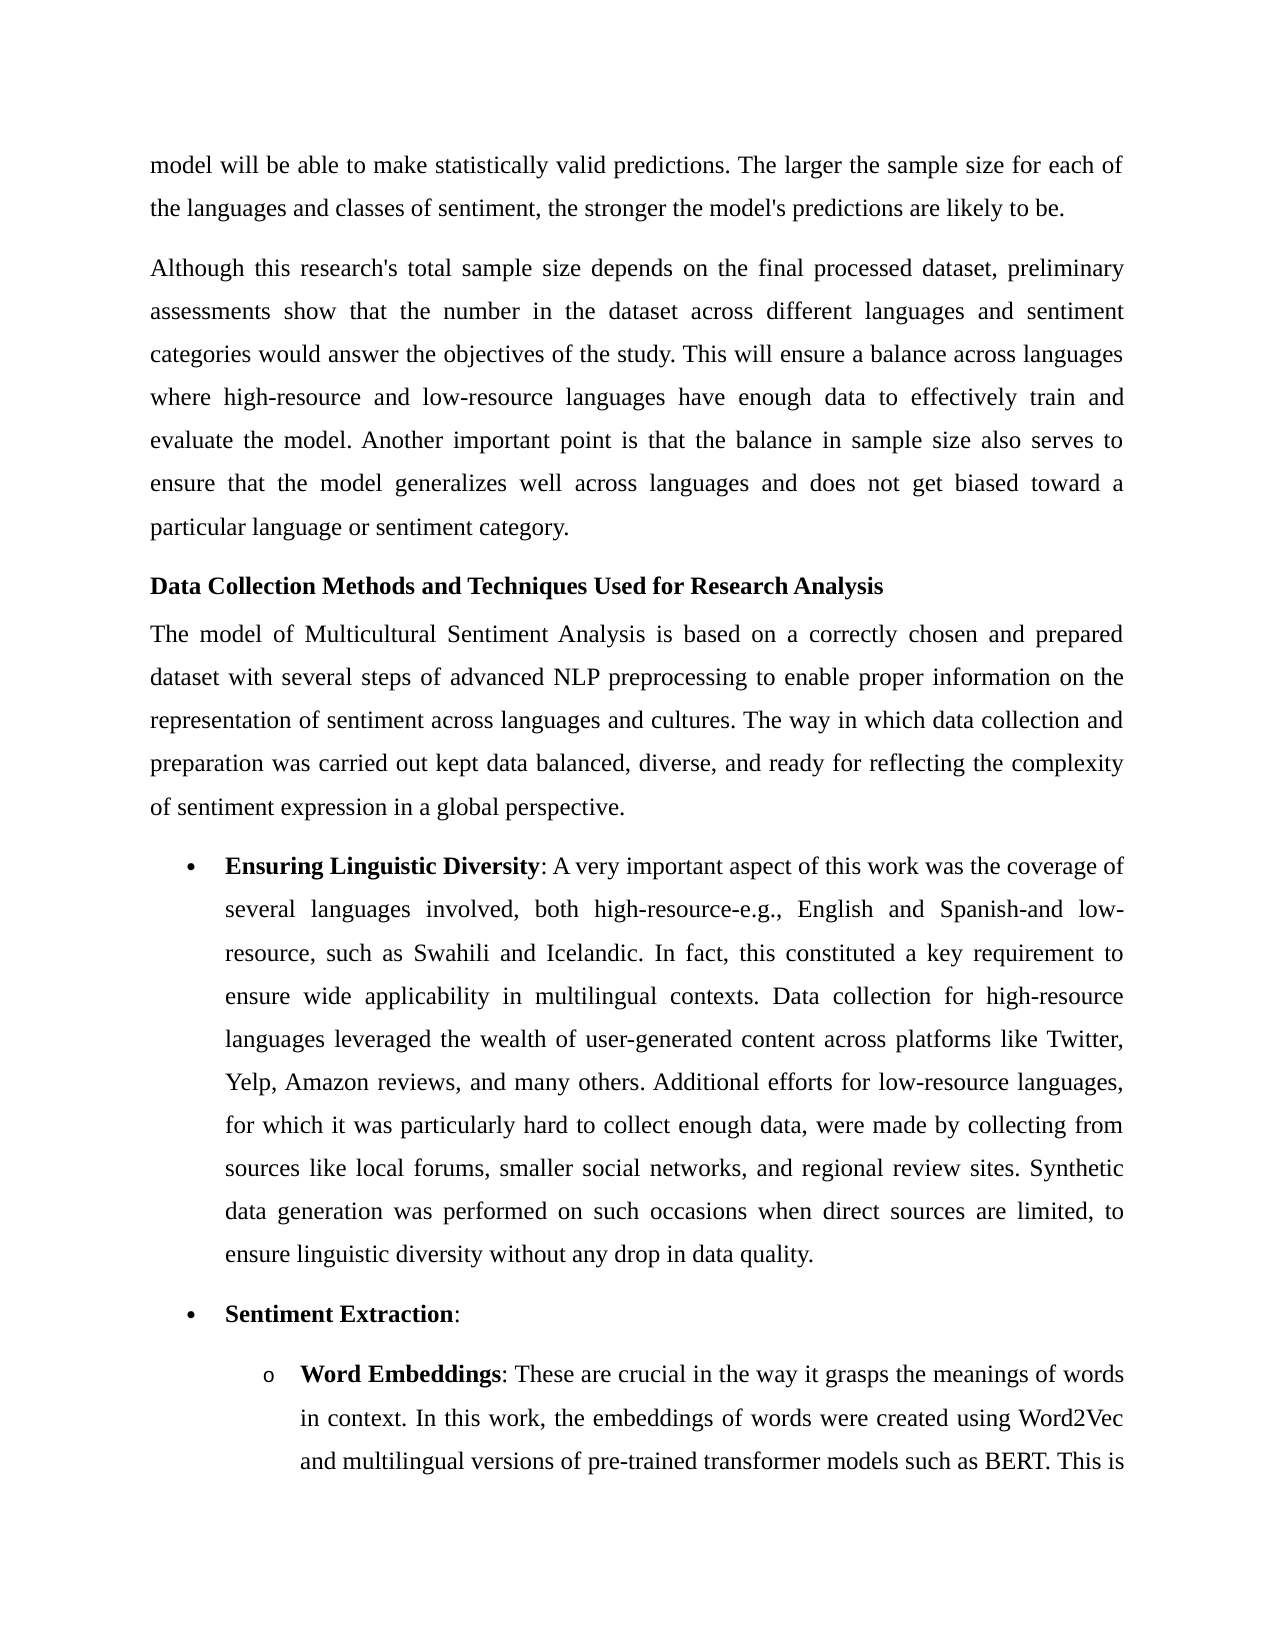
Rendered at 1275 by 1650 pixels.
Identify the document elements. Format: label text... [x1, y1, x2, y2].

list Ensuring Linguistic Diversity: A very important aspect of this work was the coverage of several languages involved, both high-resource-e.g., English and Spanish-and low-resource, such as Swahili and Icelandic. In fact, this constituted a key requirement to ensure wide applicability in multilingual contexts. Data collection for high-resource languages leveraged the wealth of user-generated content across platforms like Twitter, Yelp, Amazon reviews, and many others. Additional efforts for low-resource languages, for which it was particularly hard to collect enough data, were made by collecting from sources like local forums, smaller social networks, and regional review sites. Synthetic data generation was performed on such occasions when direct sources are limited, to ensure linguistic diversity without any drop in data quality. [187, 851, 1125, 1268]
text The model of Multicultural Sentiment Analysis is based on a correctly chosen and prepared dataset with several steps of advanced NLP preprocessing to enable proper information on the representation of sentiment across languages and cultures. The way in which data collection and preparation was carried out kept data balanced, diverse, and ready for reflecting the complexity of sentiment expression in a global perspective. [150, 619, 1125, 820]
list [262, 1359, 1125, 1475]
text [150, 150, 1125, 222]
list Sentiment Extraction: [187, 1299, 1125, 1328]
text Although this research's total sample size depends on the final processed dataset, preliminary assessments show that the number in the dataset across different languages and sentiment categories would answer the objectives of the study. This will ensure a balance across languages where high-resource and low-resource languages have enough data to effectively train and evaluate the model. Another important point is that the balance in sample size also serves to ensure that the model generalizes well across languages and does not get biased toward a particular language or sentiment category. [150, 253, 1125, 540]
text Data Collection Methods and Techniques Used for Research Analysis [150, 571, 1125, 600]
